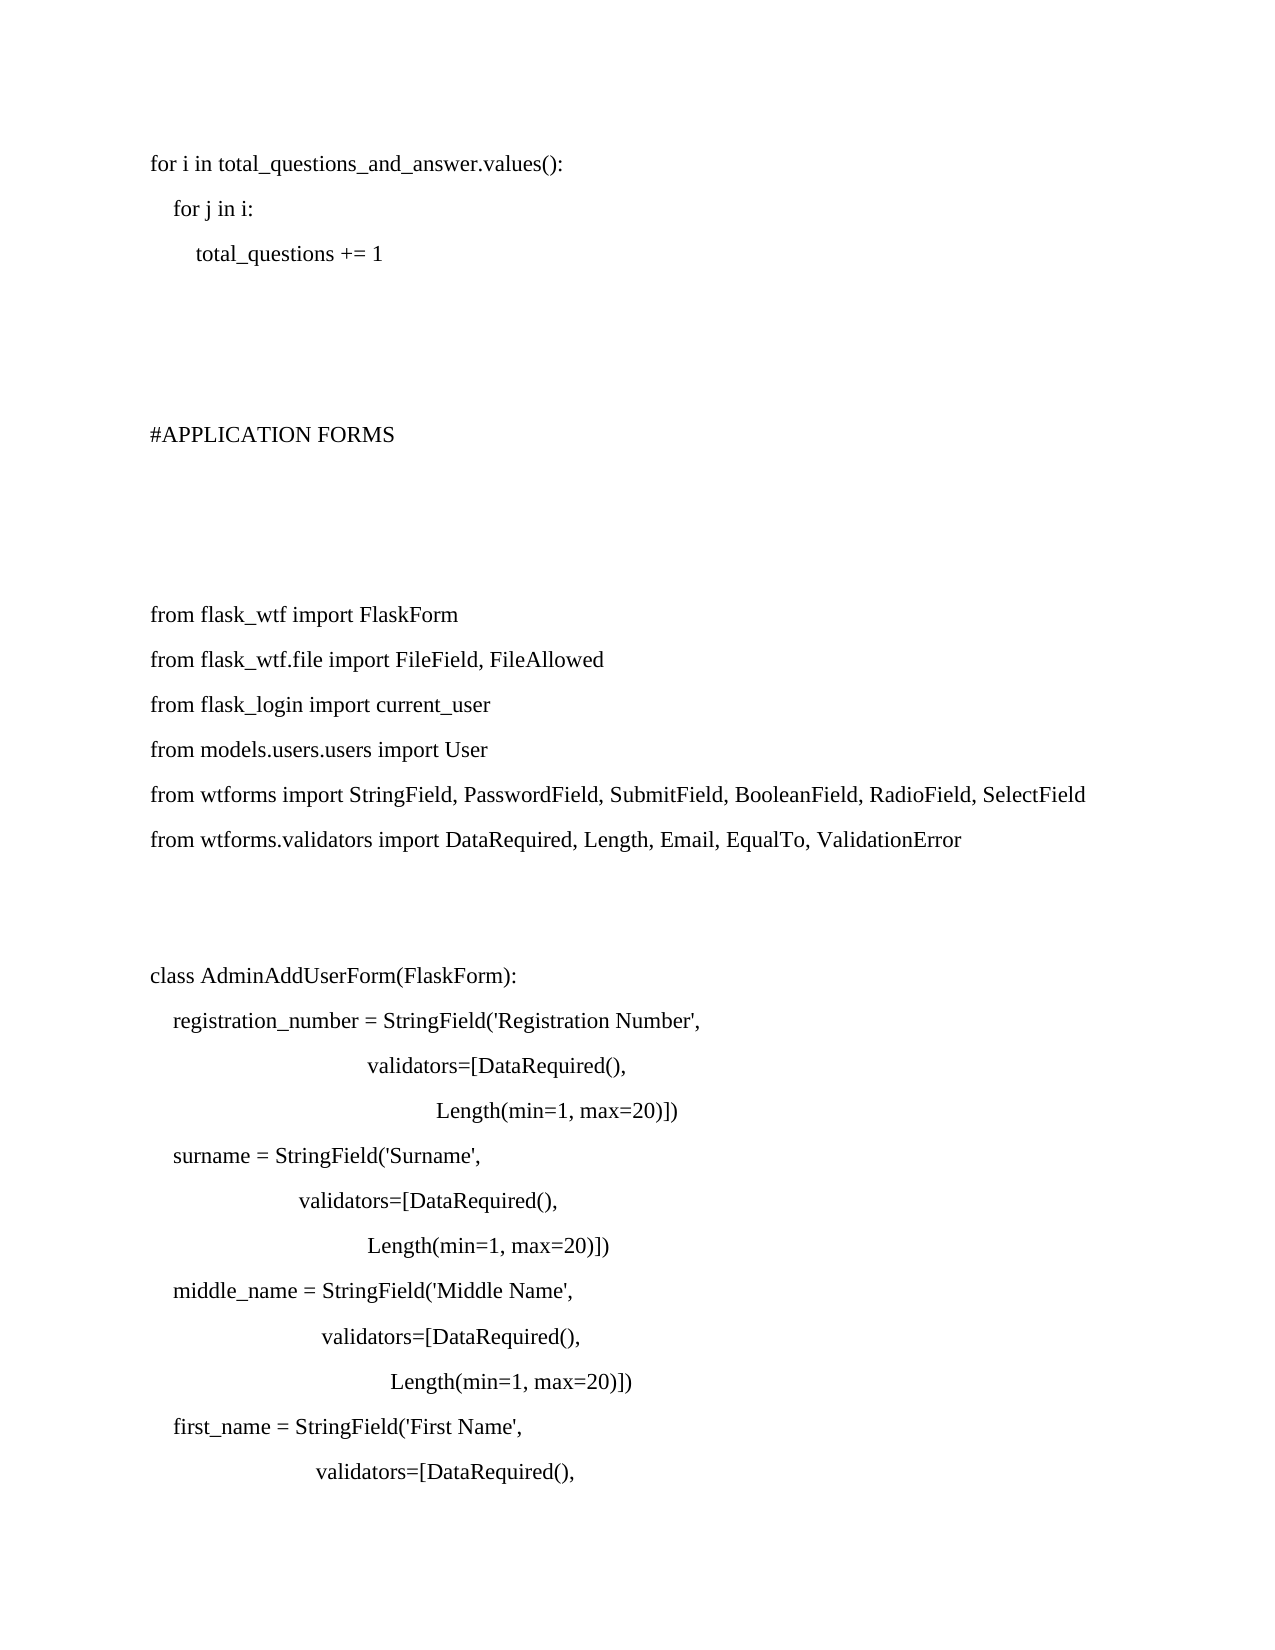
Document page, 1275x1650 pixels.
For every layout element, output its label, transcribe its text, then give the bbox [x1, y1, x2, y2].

text Length(min=1, max=20)]) [150, 1097, 1125, 1123]
text for i in total_questions_and_answer.values(): [150, 150, 1125, 176]
text registration_number = StringField('Registration Number', [150, 1007, 1125, 1033]
text Length(min=1, max=20)]) [150, 1232, 1125, 1259]
text #APPLICATION FORMS [150, 421, 1125, 447]
text Length(min=1, max=20)]) [150, 1368, 1125, 1394]
text from flask_login import current_user [150, 691, 1125, 718]
text for j in i: [150, 195, 1125, 221]
text validators=[DataRequired(), [150, 1323, 1125, 1349]
text validators=[DataRequired(), [150, 1052, 1125, 1078]
text middle_name = StringField('Middle Name', [150, 1278, 1125, 1304]
text validators=[DataRequired(), [150, 1458, 1125, 1484]
text from flask_wtf import FlaskForm [150, 601, 1125, 627]
text validators=[DataRequired(), [150, 1187, 1125, 1214]
text class AdminAddUserForm(FlaskForm): [150, 962, 1125, 988]
text surname = StringField('Surname', [150, 1142, 1125, 1169]
text from flask_wtf.file import FileField, FileAllowed [150, 646, 1125, 672]
text from models.users.users import User [150, 736, 1125, 763]
text first_name = StringField('First Name', [150, 1413, 1125, 1439]
text total_questions += 1 [150, 240, 1125, 267]
text from wtforms.validators import DataRequired, Length, Email, EqualTo, ValidationError [150, 827, 1125, 853]
text from wtforms import StringField, PasswordField, SubmitField, BooleanField, RadioField, SelectField [150, 781, 1125, 808]
